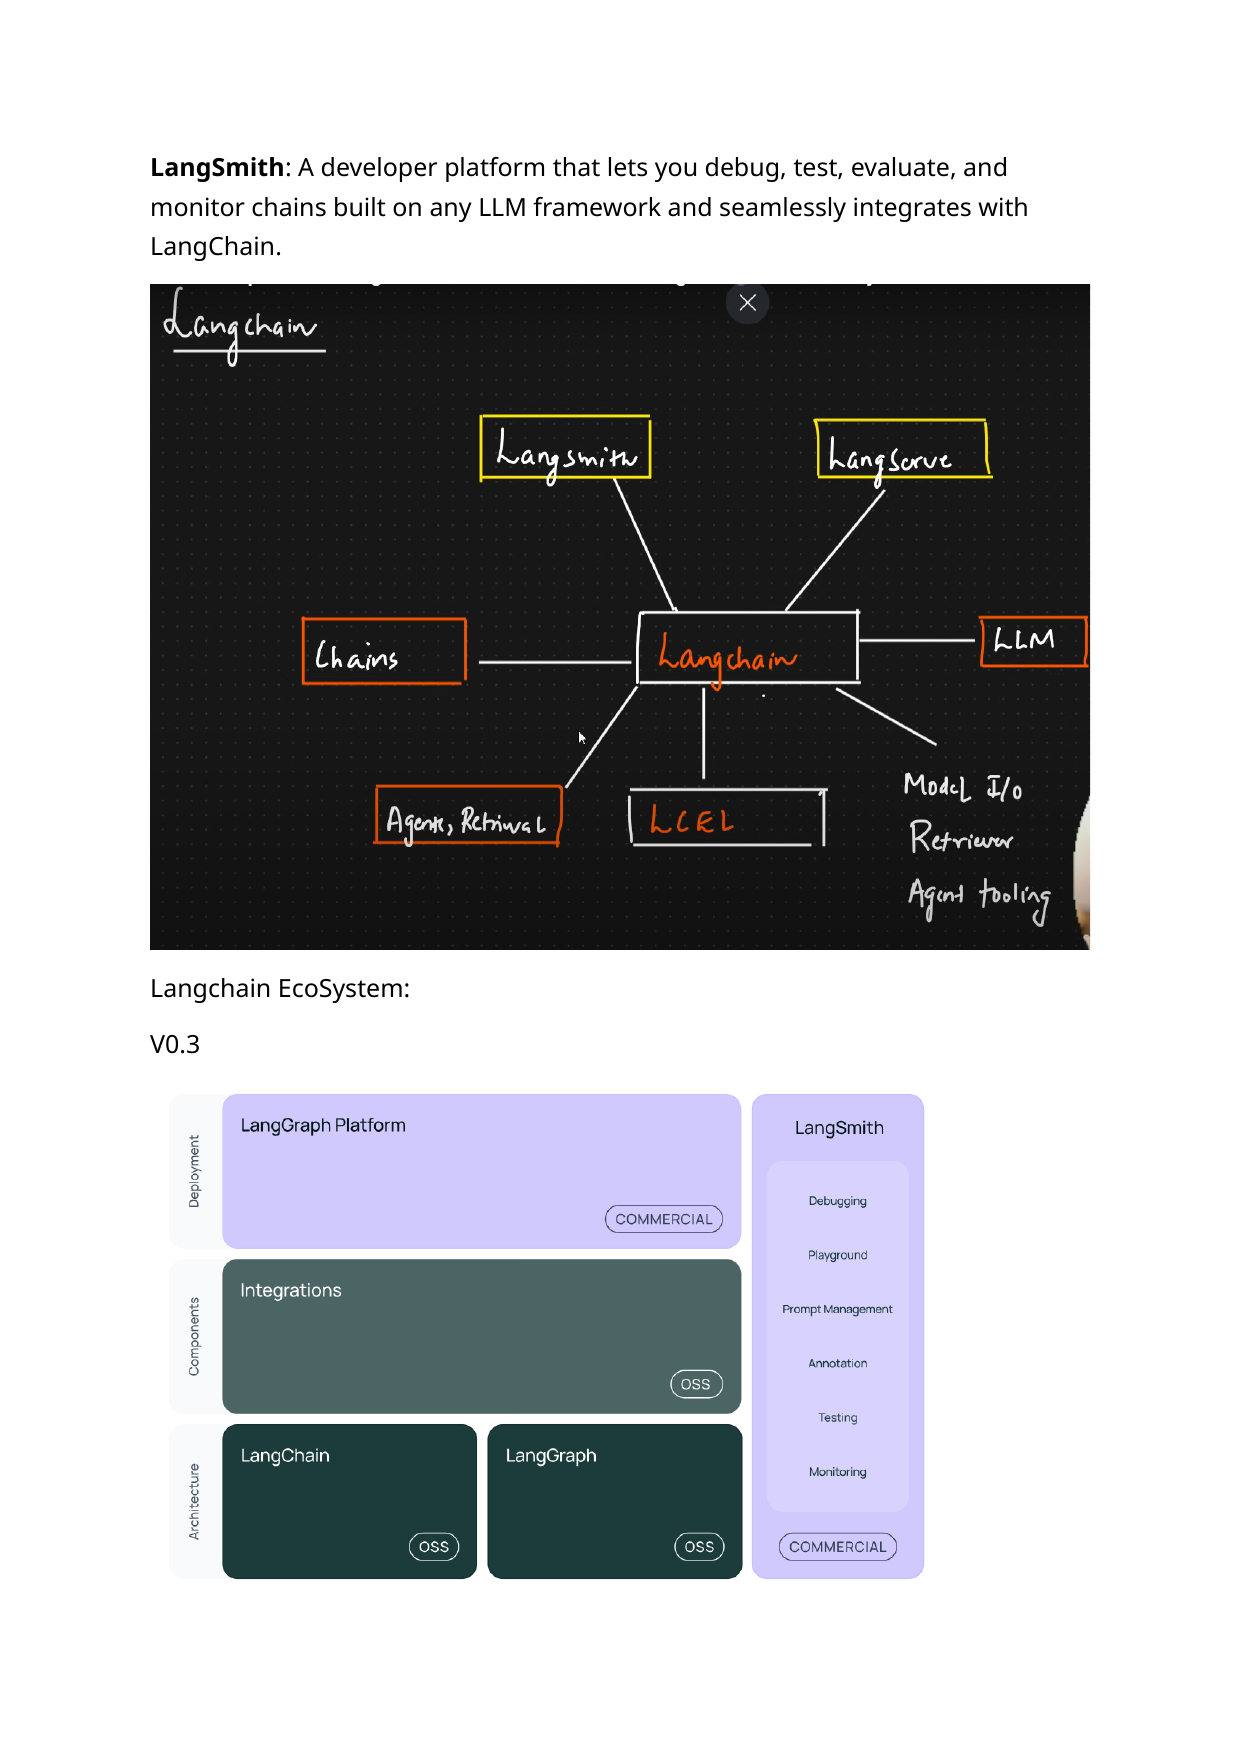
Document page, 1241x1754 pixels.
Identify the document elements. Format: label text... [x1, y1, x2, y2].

text LangSmith: A developer platform that lets you debug, test, evaluate, and monitor chains built on any LLM framework and seamlessly integrates with LangChain. [150, 150, 1090, 262]
picture [150, 284, 1091, 950]
text Langchain EcoSystem: [150, 971, 1090, 1005]
picture [150, 1082, 936, 1594]
text V0.3 [150, 1027, 1090, 1061]
